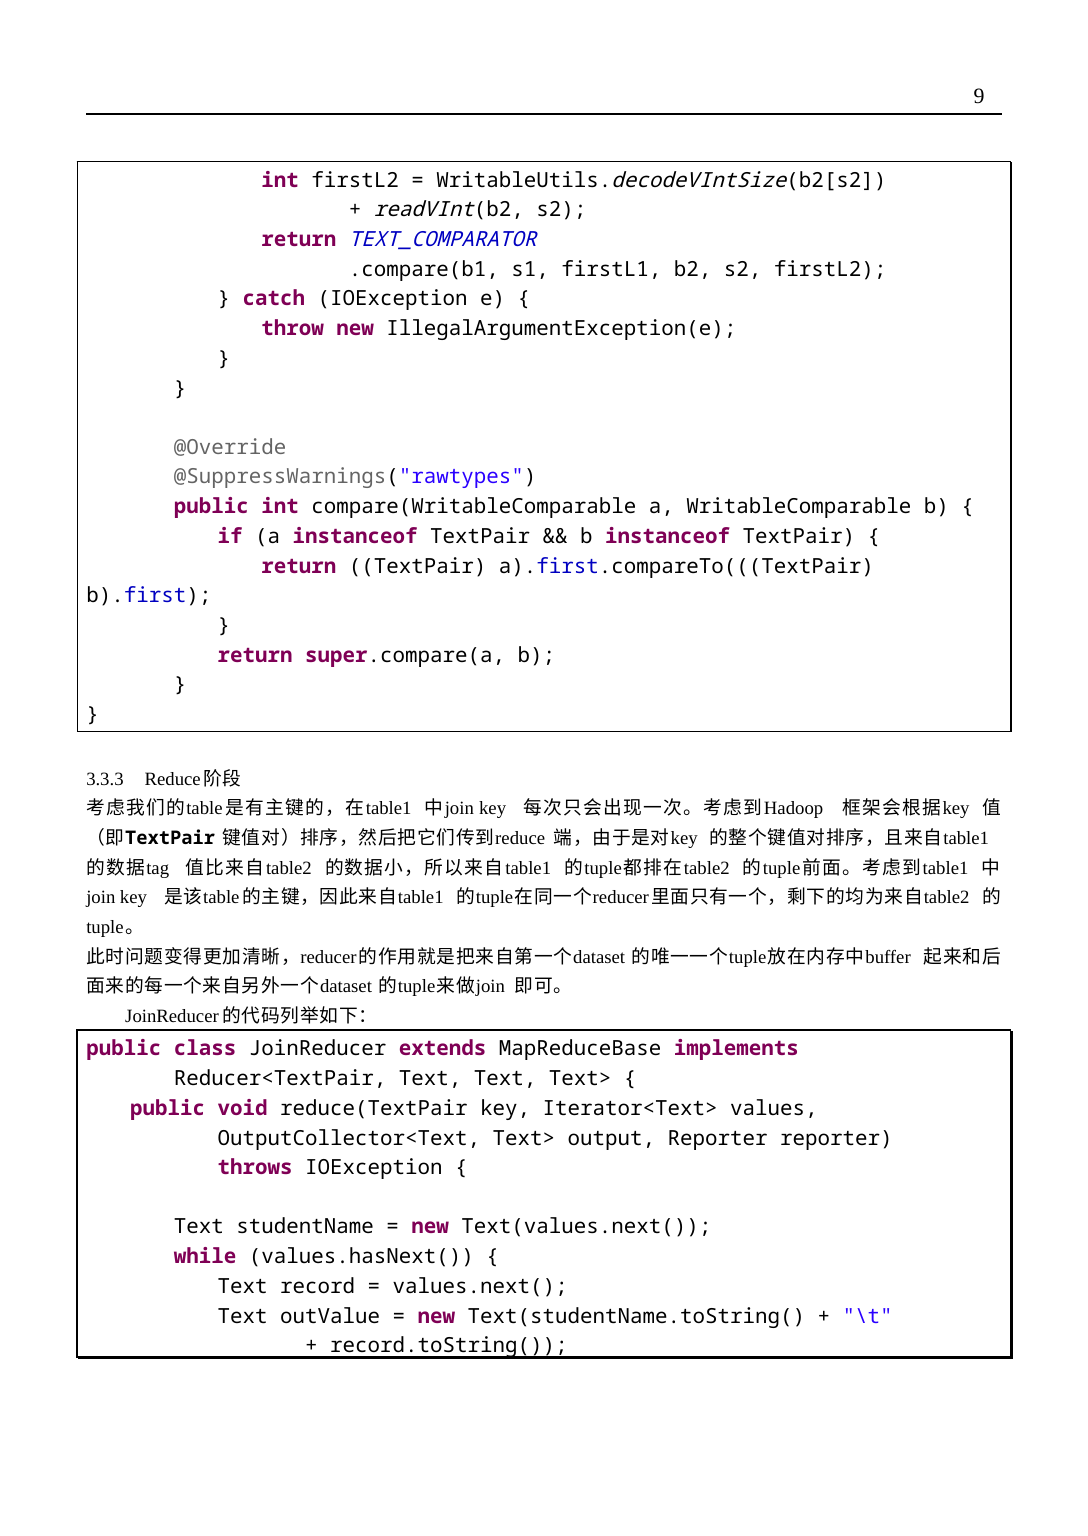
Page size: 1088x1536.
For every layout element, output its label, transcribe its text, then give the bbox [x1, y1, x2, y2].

text + readVInt(b2, s2); [86, 194, 1001, 223]
text + record.toString()); [86, 1330, 1001, 1356]
text } [86, 669, 1001, 695]
text @Override [86, 431, 1001, 461]
text } [78, 695, 1010, 731]
text public class JoinReducer extends MapReduceBase implements [78, 1031, 1010, 1063]
text JoinReducer的代码列举如下： [86, 999, 1001, 1029]
text Reducer<TextPair, Text, Text, Text> { [86, 1063, 1001, 1092]
text return super.compare(a, b); [86, 639, 1001, 669]
text } [86, 342, 1001, 372]
text return TEXT_COMPARATOR [86, 223, 1001, 253]
text Text outValue = new Text(studentName.toString() + "\t" [86, 1300, 1001, 1330]
text } [86, 372, 1001, 402]
text 此时问题变得更加清晰，reducer的作用就是把来自第一个dataset的唯一一个tuple放在内存中buffer起来和后面来的每一个来自另外一个dataset的tuple来做join即可。 [86, 940, 1001, 999]
text int firstL2 = WritableUtils.decodeVIntSize(b2[s2]) [78, 162, 1010, 194]
text public int compare(WritableComparable a, WritableComparable b) { [86, 491, 1001, 520]
text Text studentName = new Text(values.next()); [86, 1211, 1001, 1241]
text @SuppressWarnings("rawtypes") [86, 461, 1001, 491]
text OutputCollector<Text, Text> output, Reporter reporter) [86, 1122, 1001, 1152]
text if (a instanceof TextPair && b instanceof TextPair) { [86, 520, 1001, 550]
text 考虑我们的table是有主键的，在table1中join key每次只会出现一次。考虑到Hadoop框架会根据key值（即TextPair键值对）排序，然后把它们传到reduce端，由于是对key的整个键值对排序，且来自table1的数据tag值比来自table2的数据小，所以来自table1的tuple都排在table2的tuple前面。考虑到table1中join key是该table的主键，因此来自table1的tuple在同一个reducer里面只有一个，剩下的均为来自table2的tuple。 [86, 792, 1001, 940]
text while (values.hasNext()) { [86, 1241, 1001, 1270]
text return ((TextPair) a).first.compareTo(((TextPair) b).first); [86, 550, 1001, 609]
text Text record = values.next(); [86, 1270, 1001, 1300]
text .compare(b1, s1, firstL1, b2, s2, firstL2); [86, 253, 1001, 283]
text } catch (IOException e) { [86, 283, 1001, 313]
text throws IOException { [86, 1152, 1001, 1181]
text public void reduce(TextPair key, Iterator<Text> values, [86, 1092, 1001, 1122]
text } [86, 609, 1001, 639]
subtitle Reduce阶段 [86, 762, 1001, 792]
text throw new IllegalArgumentException(e); [86, 313, 1001, 342]
